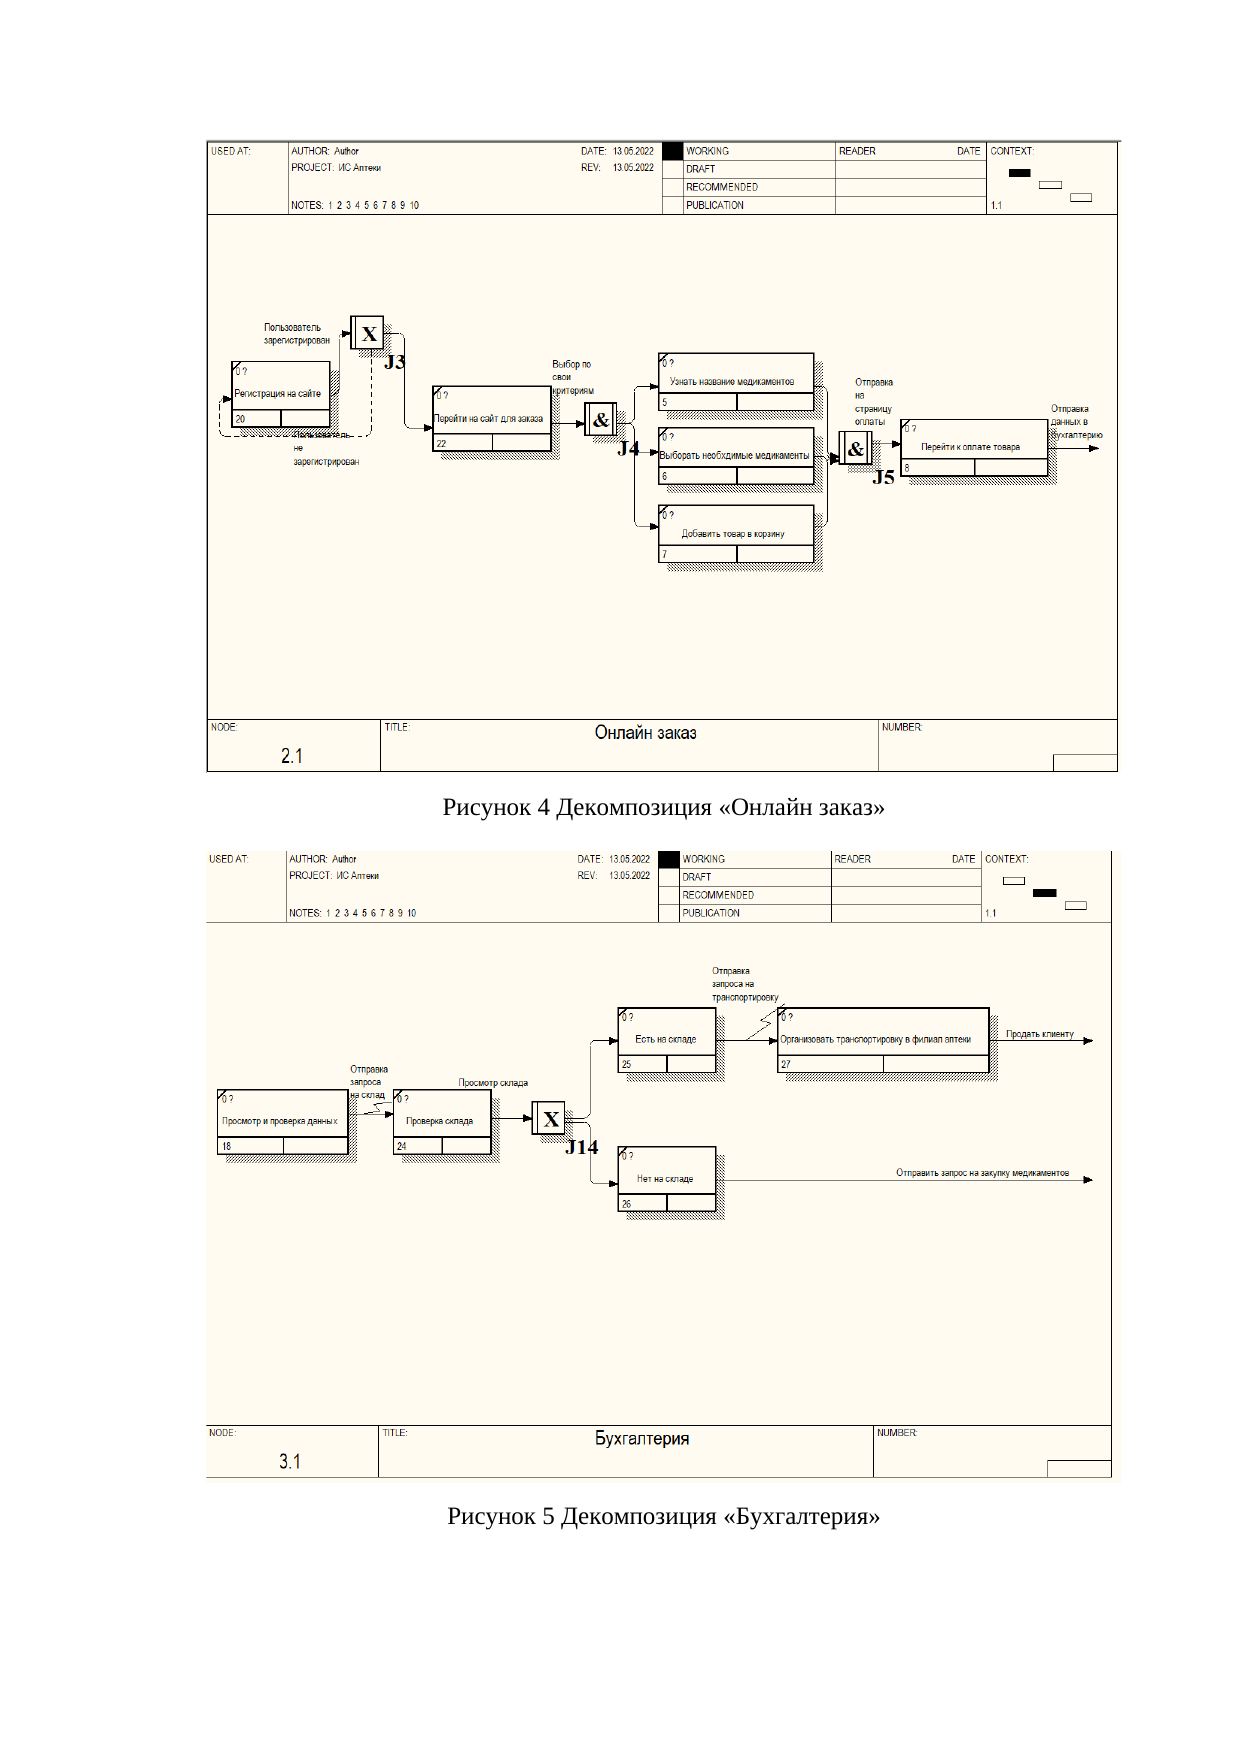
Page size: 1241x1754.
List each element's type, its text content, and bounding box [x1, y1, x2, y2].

picture [206, 139, 1122, 773]
text Рисунок 4 Декомпозиция «Онлайн заказ» [148, 792, 1180, 821]
picture [206, 851, 1122, 1483]
text Рисунок 5 Декомпозиция «Бухгалтерия» [148, 1501, 1180, 1530]
